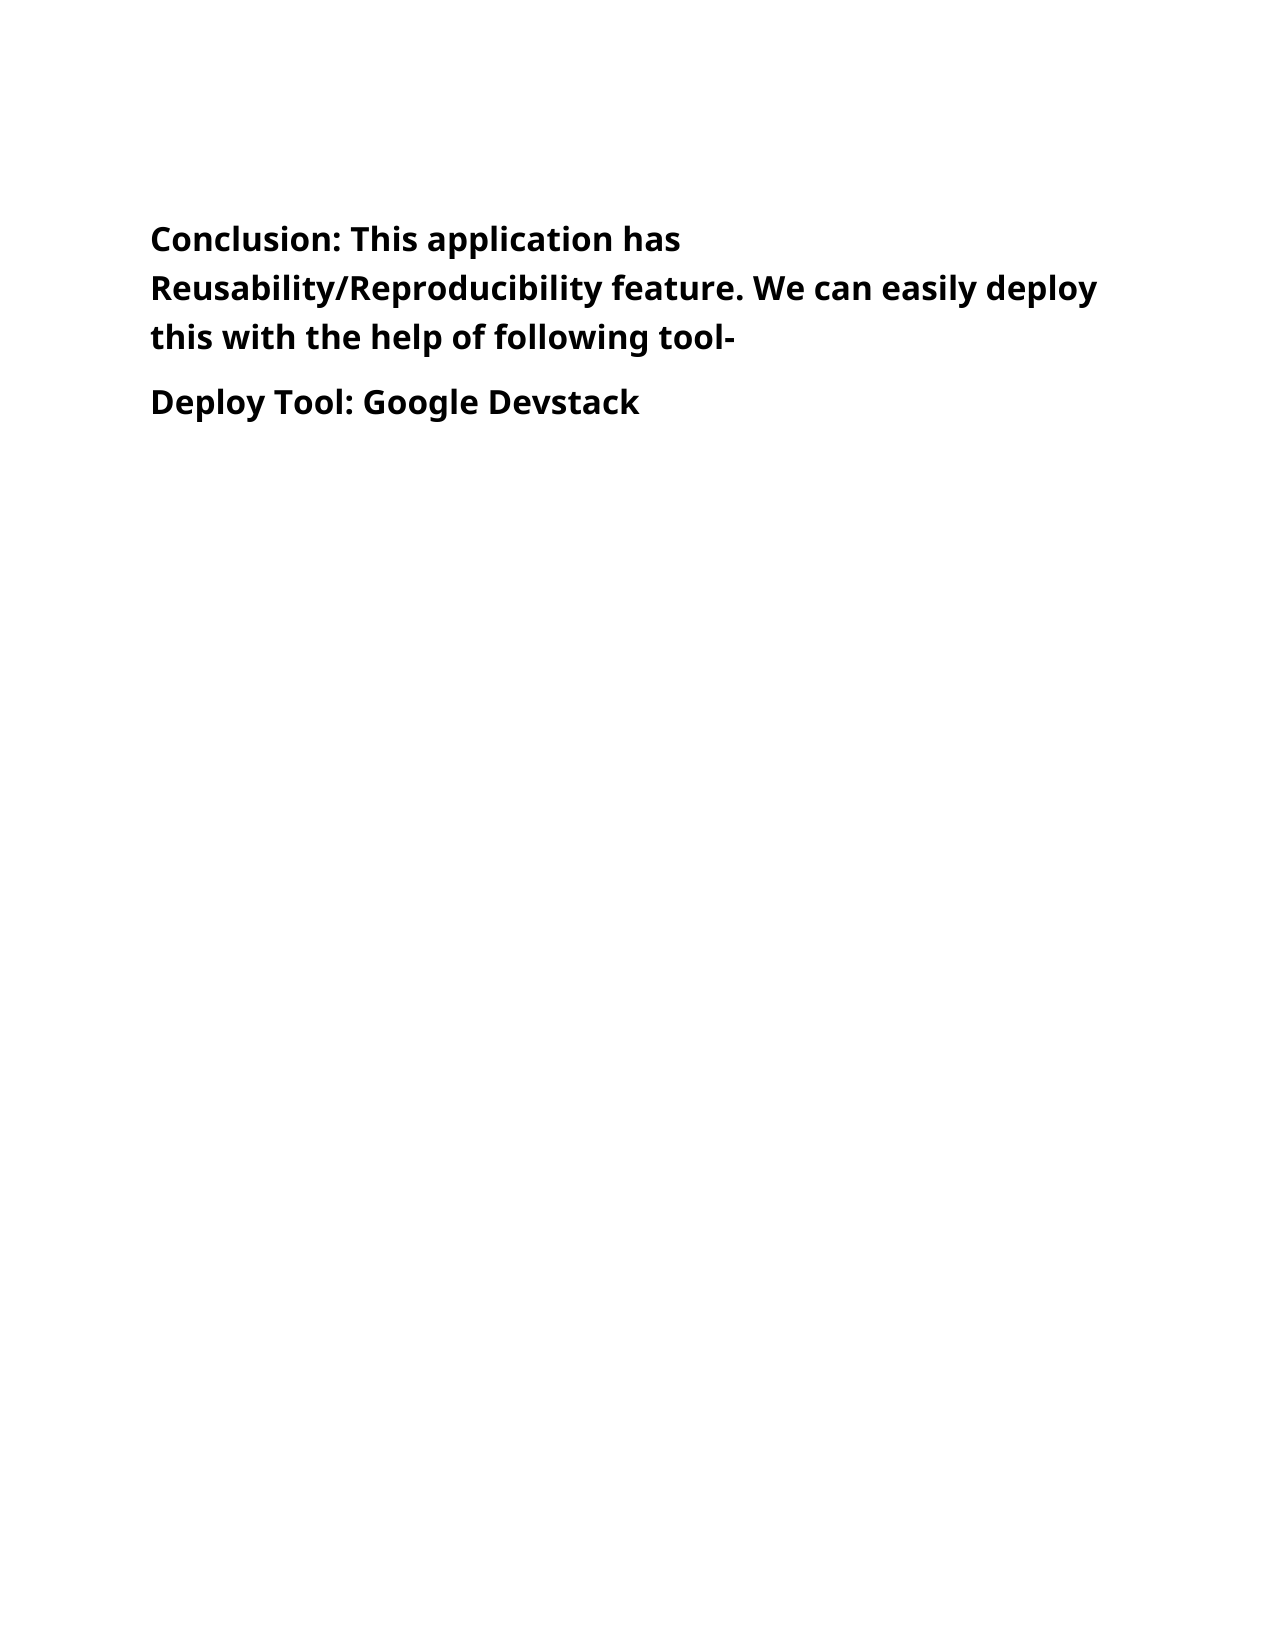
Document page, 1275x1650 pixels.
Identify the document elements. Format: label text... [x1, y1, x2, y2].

text Conclusion: This application has Reusability/Reproducibility feature. We can easily deploy this with the help of following tool- [150, 216, 1125, 359]
text Deploy Tool: Google Devstack [150, 379, 1125, 424]
